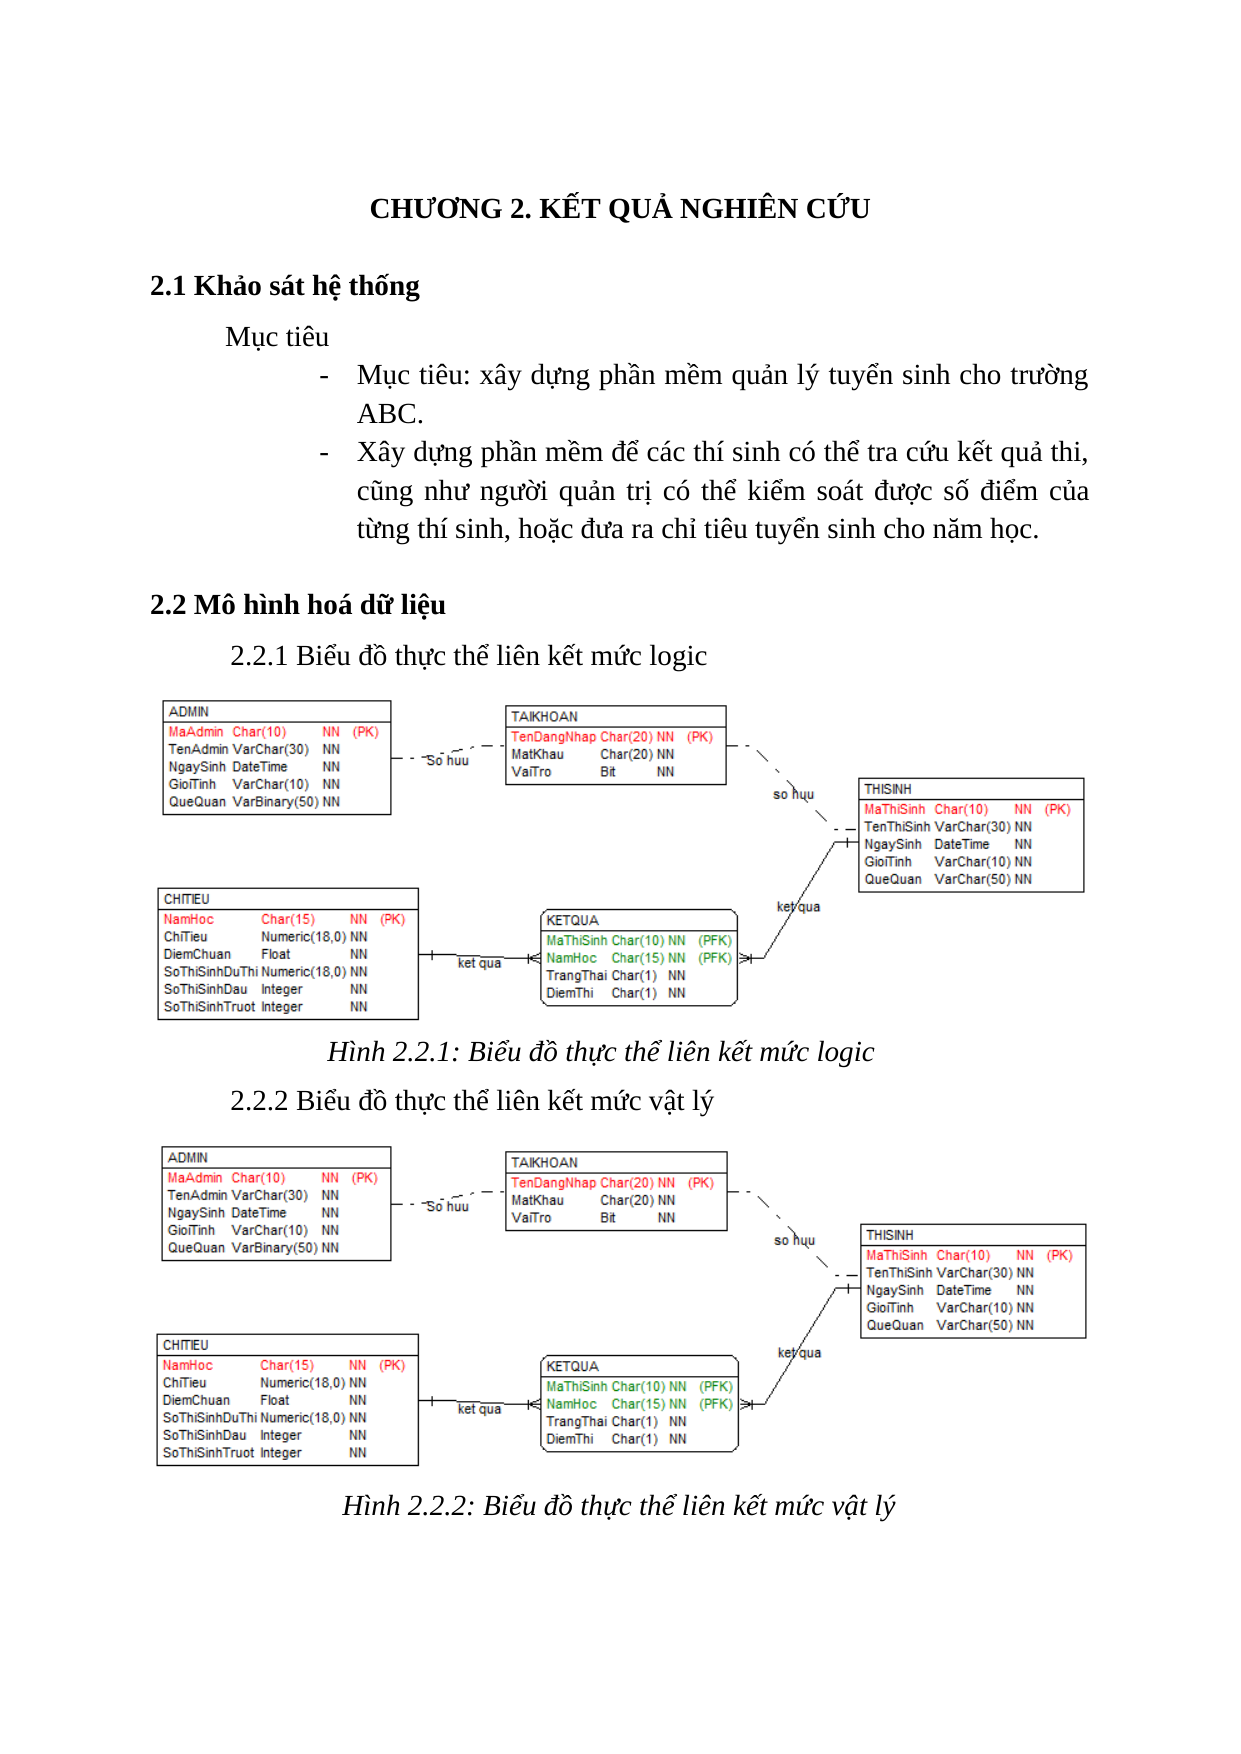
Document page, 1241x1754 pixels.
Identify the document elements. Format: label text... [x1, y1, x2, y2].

subtitle 2.1 Khảo sát hệ thống [150, 268, 1090, 301]
picture [150, 687, 1091, 1030]
text Mục tiêu [150, 319, 1090, 352]
text Hình 2.2.1: Biểu đồ thực thể liên kết mức logic [150, 1030, 1090, 1068]
text 2.2.1 Biểu đồ thực thể liên kết mức logic [150, 638, 1090, 672]
text 2.2.2 Biểu đồ thực thể liên kết mức vật lý [150, 1083, 1090, 1117]
text Hình 2.2.2: Biểu đồ thực thể liên kết mức vật lý [150, 1488, 1090, 1522]
subtitle CHƯƠNG 2. KẾT QUẢ NGHIÊN CỨU [150, 192, 1090, 225]
list Mục tiêu: xây dựng phần mềm quản lý tuyển sinh cho trường ABC. [319, 357, 1090, 429]
picture [150, 1132, 1091, 1474]
subtitle 2.2 Mô hình hoá dữ liệu [150, 587, 1090, 621]
list Xây dựng phần mềm để các thí sinh có thể tra cứu kết quả thi, cũng như người quản trị có thể kiểm soát được số điểm của từng thí sinh, hoặc đưa ra chỉ tiêu tuyển sinh cho năm học. [319, 434, 1090, 545]
